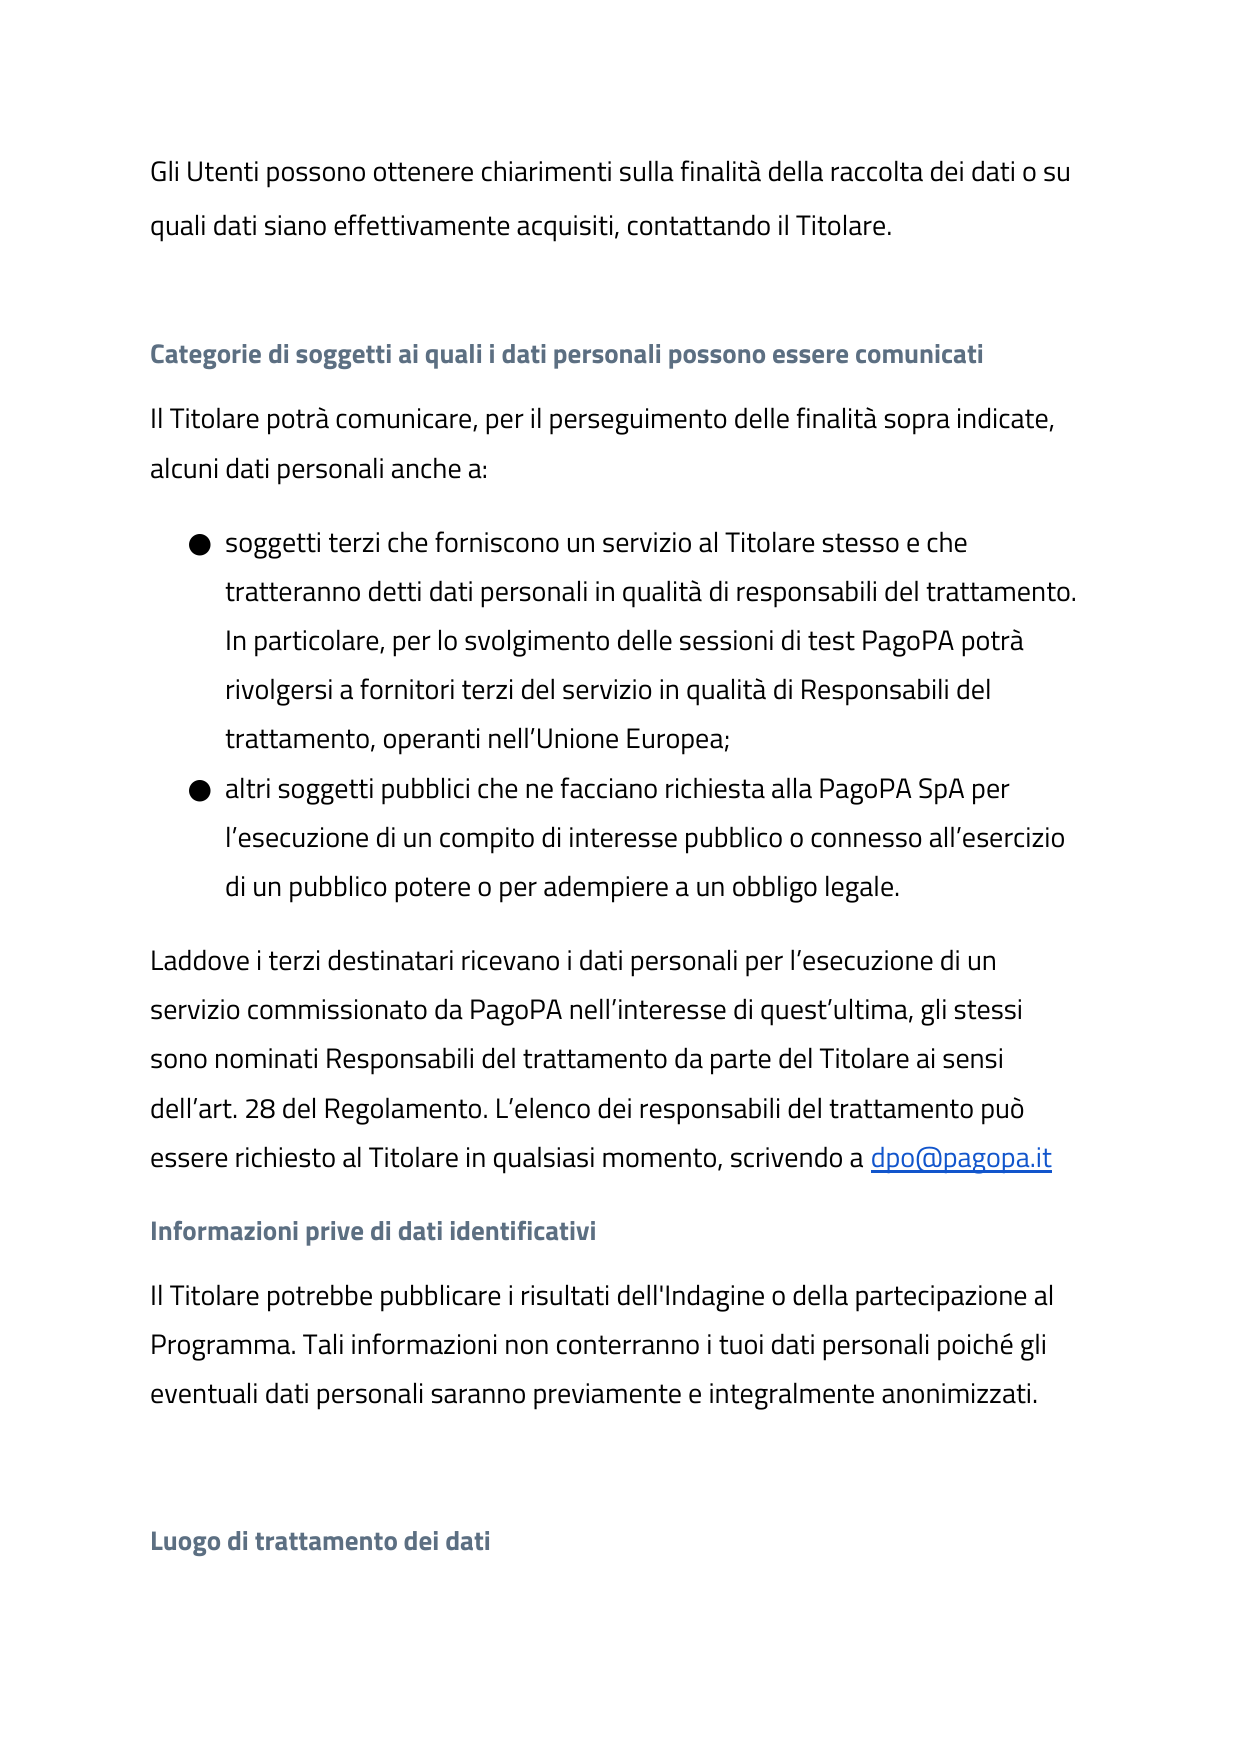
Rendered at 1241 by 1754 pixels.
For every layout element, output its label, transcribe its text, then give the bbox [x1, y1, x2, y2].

list altri soggetti pubblici che ne facciano richiesta alla PagoPA SpA per l’esecuzione di un compito di interesse pubblico o connesso all’esercizio di un pubblico potere o per adempiere a un obbligo legale. [187, 766, 1090, 907]
text Il Titolare potrà comunicare, per il perseguimento delle finalità sopra indicate, alcuni dati personali anche a: [150, 397, 1090, 489]
text Luogo di trattamento dei dati [150, 1520, 1090, 1561]
list soggetti terzi che forniscono un servizio al Titolare stesso e che tratteranno detti dati personali in qualità di responsabili del trattamento. In particolare, per lo svolgimento delle sessioni di test PagoPA potrà rivolgersi a fornitori terzi del servizio in qualità di Responsabili del trattamento, operanti nell’Unione Europea; [187, 520, 1090, 760]
text Il Titolare potrebbe pubblicare i risultati dell'Indagine o della partecipazione al Programma. Tali informazioni non conterranno i tuoi dati personali poiché gli eventuali dati personali saranno previamente e integralmente anonimizzati. [150, 1273, 1090, 1414]
text Gli Utenti possono ottenere chiarimenti sulla finalità della raccolta dei dati o su quali dati siano effettivamente acquisiti, contattando il Titolare. [150, 150, 1090, 246]
subtitle Informazioni prive di dati identificativi [150, 1209, 1090, 1251]
subtitle Categorie di soggetti ai quali i dati personali possono essere comunicati [150, 333, 1090, 374]
text Laddove i terzi destinatari ricevano i dati personali per l’esecuzione di un servizio commissionato da PagoPA nell’interesse di quest’ultima, gli stessi sono nominati Responsabili del trattamento da parte del Titolare ai sensi dell’art. 28 del Regolamento. L’elenco dei responsabili del trattamento può essere richiesto al Titolare in qualsiasi momento, scrivendo a dpo@pagopa.it [150, 939, 1090, 1178]
